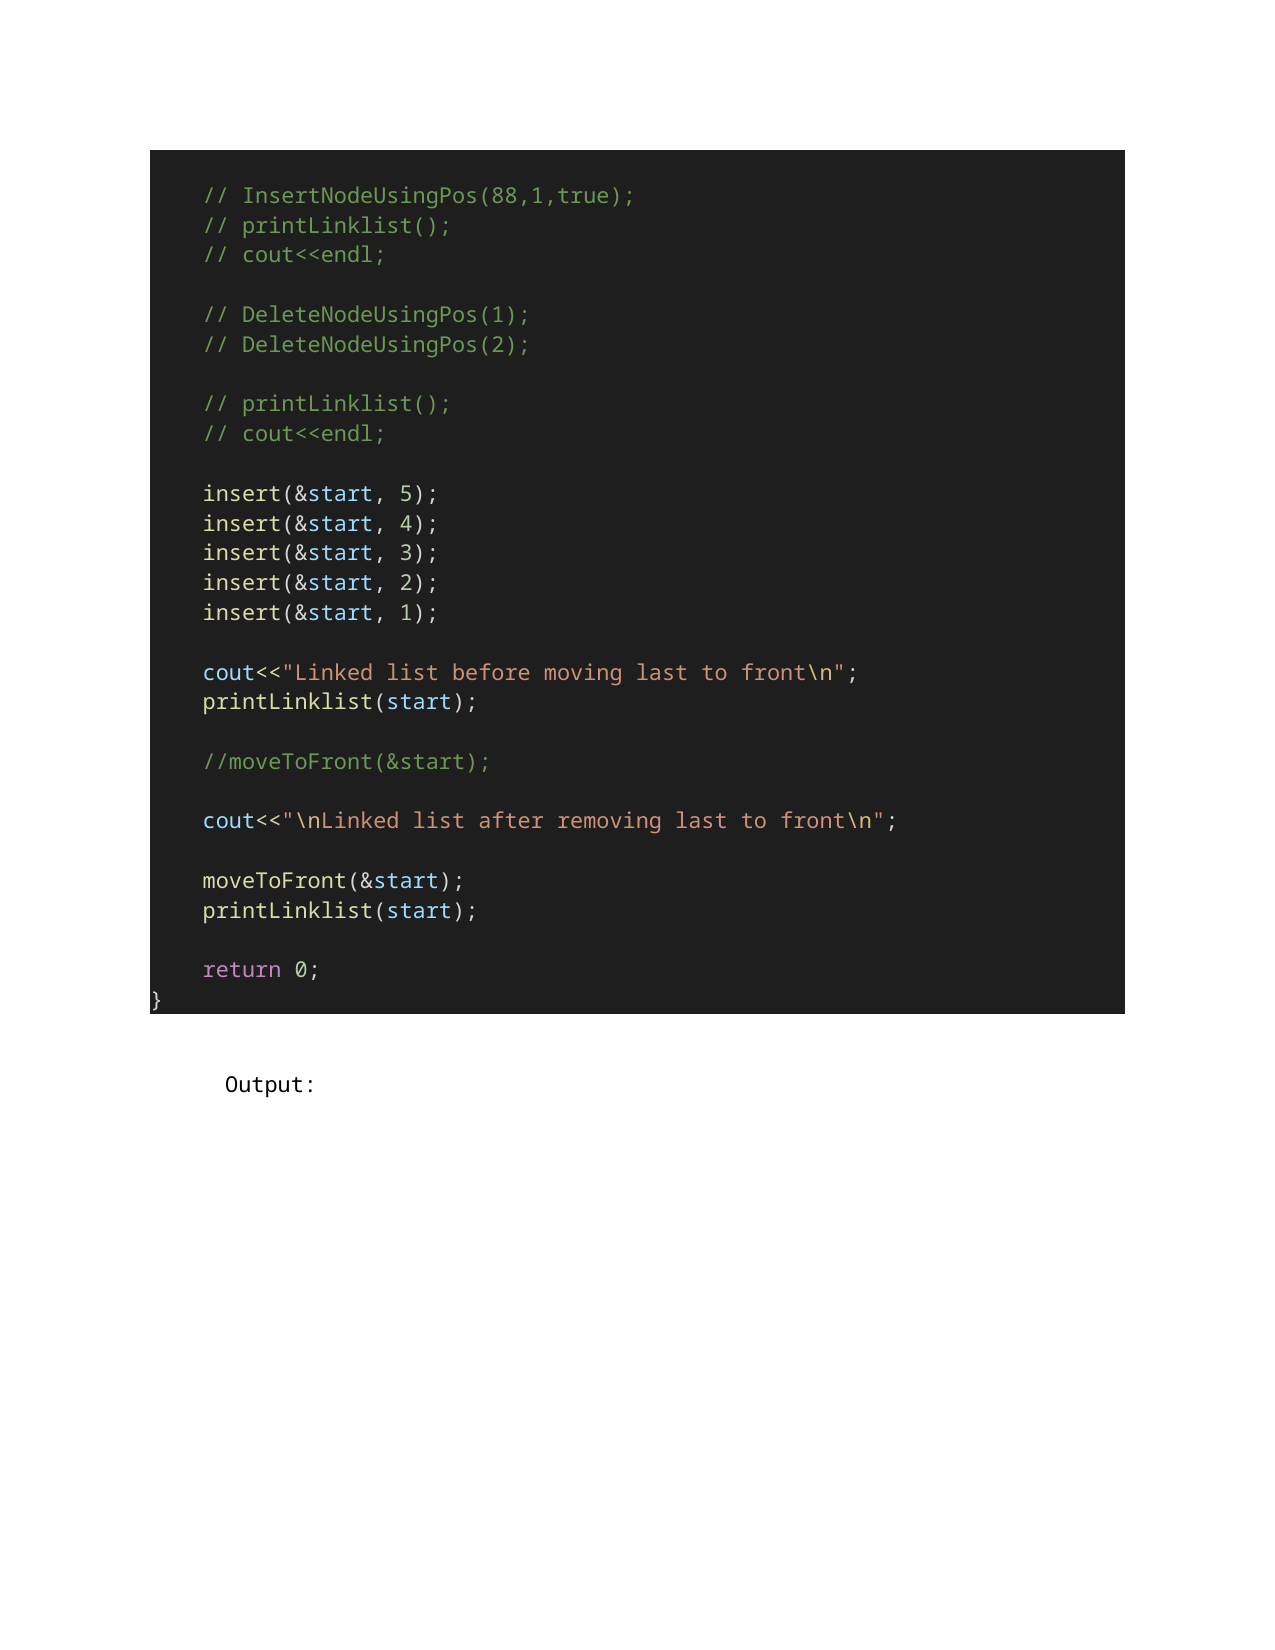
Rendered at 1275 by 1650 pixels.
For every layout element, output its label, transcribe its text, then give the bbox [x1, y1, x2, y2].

text // InsertNodeUsingPos(88,1,true); [150, 180, 1125, 209]
text insert(&start, 2); [150, 567, 1125, 597]
text // printLinklist(); [150, 388, 1125, 418]
text cout<<"Linked list before moving last to front\n"; [150, 656, 1125, 686]
text insert(&start, 3); [150, 537, 1125, 567]
text // cout<<endl; [150, 239, 1125, 269]
text // cout<<endl; [150, 418, 1125, 448]
text } [150, 984, 1125, 1014]
text // DeleteNodeUsingPos(1); [150, 299, 1125, 329]
text return 0; [150, 954, 1125, 984]
text insert(&start, 4); [150, 507, 1125, 537]
text //moveToFront(&start); [150, 746, 1125, 776]
text moveToFront(&start); [150, 865, 1125, 895]
text insert(&start, 1); [150, 597, 1125, 627]
text cout<<"\nLinked list after removing last to front\n"; [150, 805, 1125, 835]
text printLinklist(start); [150, 686, 1125, 716]
text // DeleteNodeUsingPos(2); [150, 329, 1125, 358]
text Output: [150, 1069, 1125, 1099]
text // printLinklist(); [150, 209, 1125, 239]
text insert(&start, 5); [150, 478, 1125, 507]
text printLinklist(start); [150, 895, 1125, 924]
